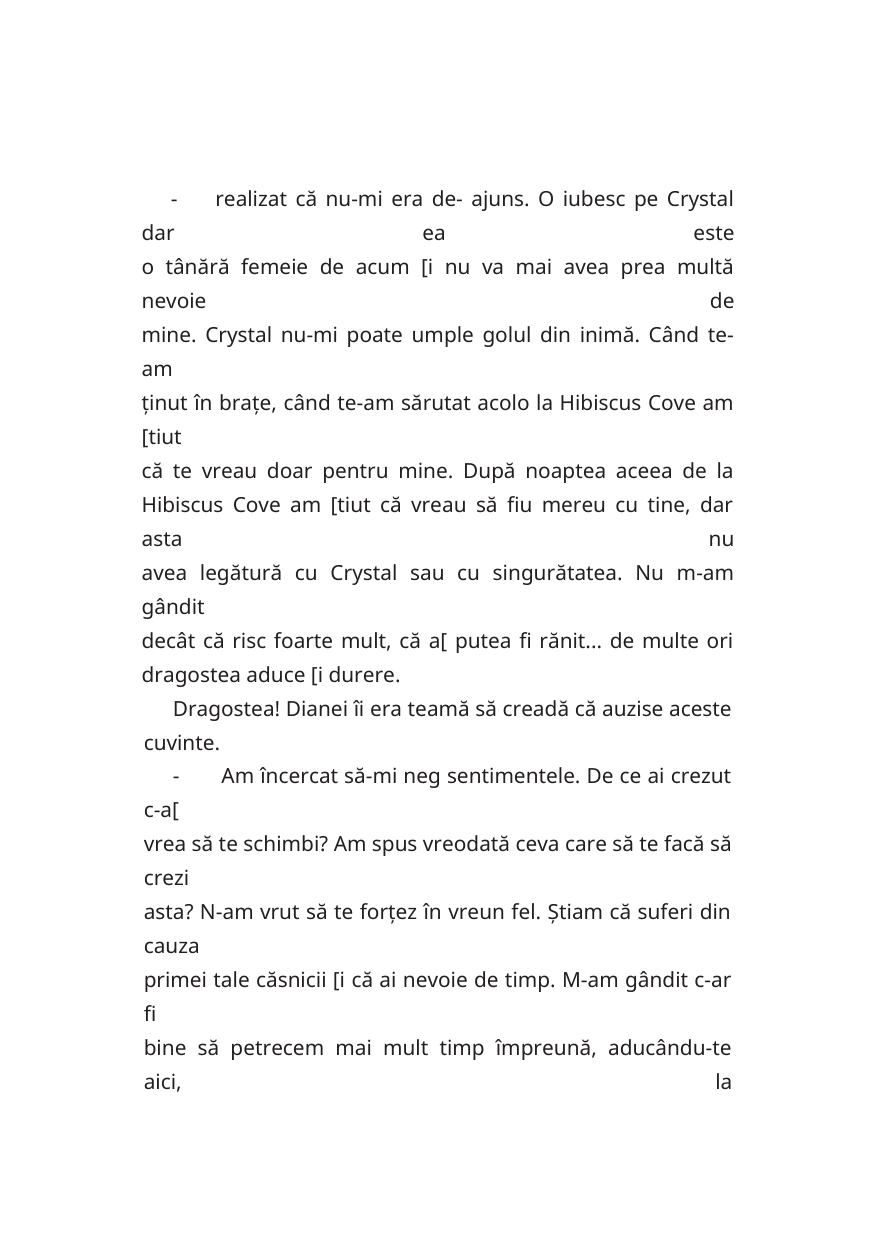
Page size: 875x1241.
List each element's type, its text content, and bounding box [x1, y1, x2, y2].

list Nu vreau o altă Amanda în viaţa mea, Diana. Ce am împărţit noi a fost nemaipomenit, dar acum sunt alt bărbat. Bărbatul acela tânăr care a iubit-o nu mai există, aşa cum nici ea nu mai este. Când am pierdut-o, am crezut că nu voi mai putea să iubesc vreodată. Nici măcar nu mai voiam să încerc. Totul s-a schimbat în seara în care ai apărut tu la Jolly Roger. Trevor făcu o pauză, vrând să vadă dacă ea îl urmărea. M-ai readus la viaţă spunându-mi că aveam pentru cine să trăiesc- o fiică. Dar amrealizat că nu-mi era de- ajuns. O iubesc pe Crystal dar ea este o tânără femeie de acum [i nu va mai avea prea multă nevoie de mine. Crystal nu-mi poate umple golul din inimă. Când te-am ţinut în braţe, când te-am sărutat acolo la Hibiscus Cove am [tiut că te vreau doar pentru mine. După noaptea aceea de la Hibiscus Cove am [tiut că vreau să fiu mereu cu tine, dar asta nu avea legătură cu Crystal sau cu singurătatea. Nu m-am gândit decât că risc foarte mult, că a[ putea fi rănit... de multe ori dragostea aduce [i durere. [141, 179, 734, 689]
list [143, 757, 732, 1096]
text Dragostea! Dianei îi era teamă să creadă că auzise aceste cuvinte. [143, 689, 732, 757]
